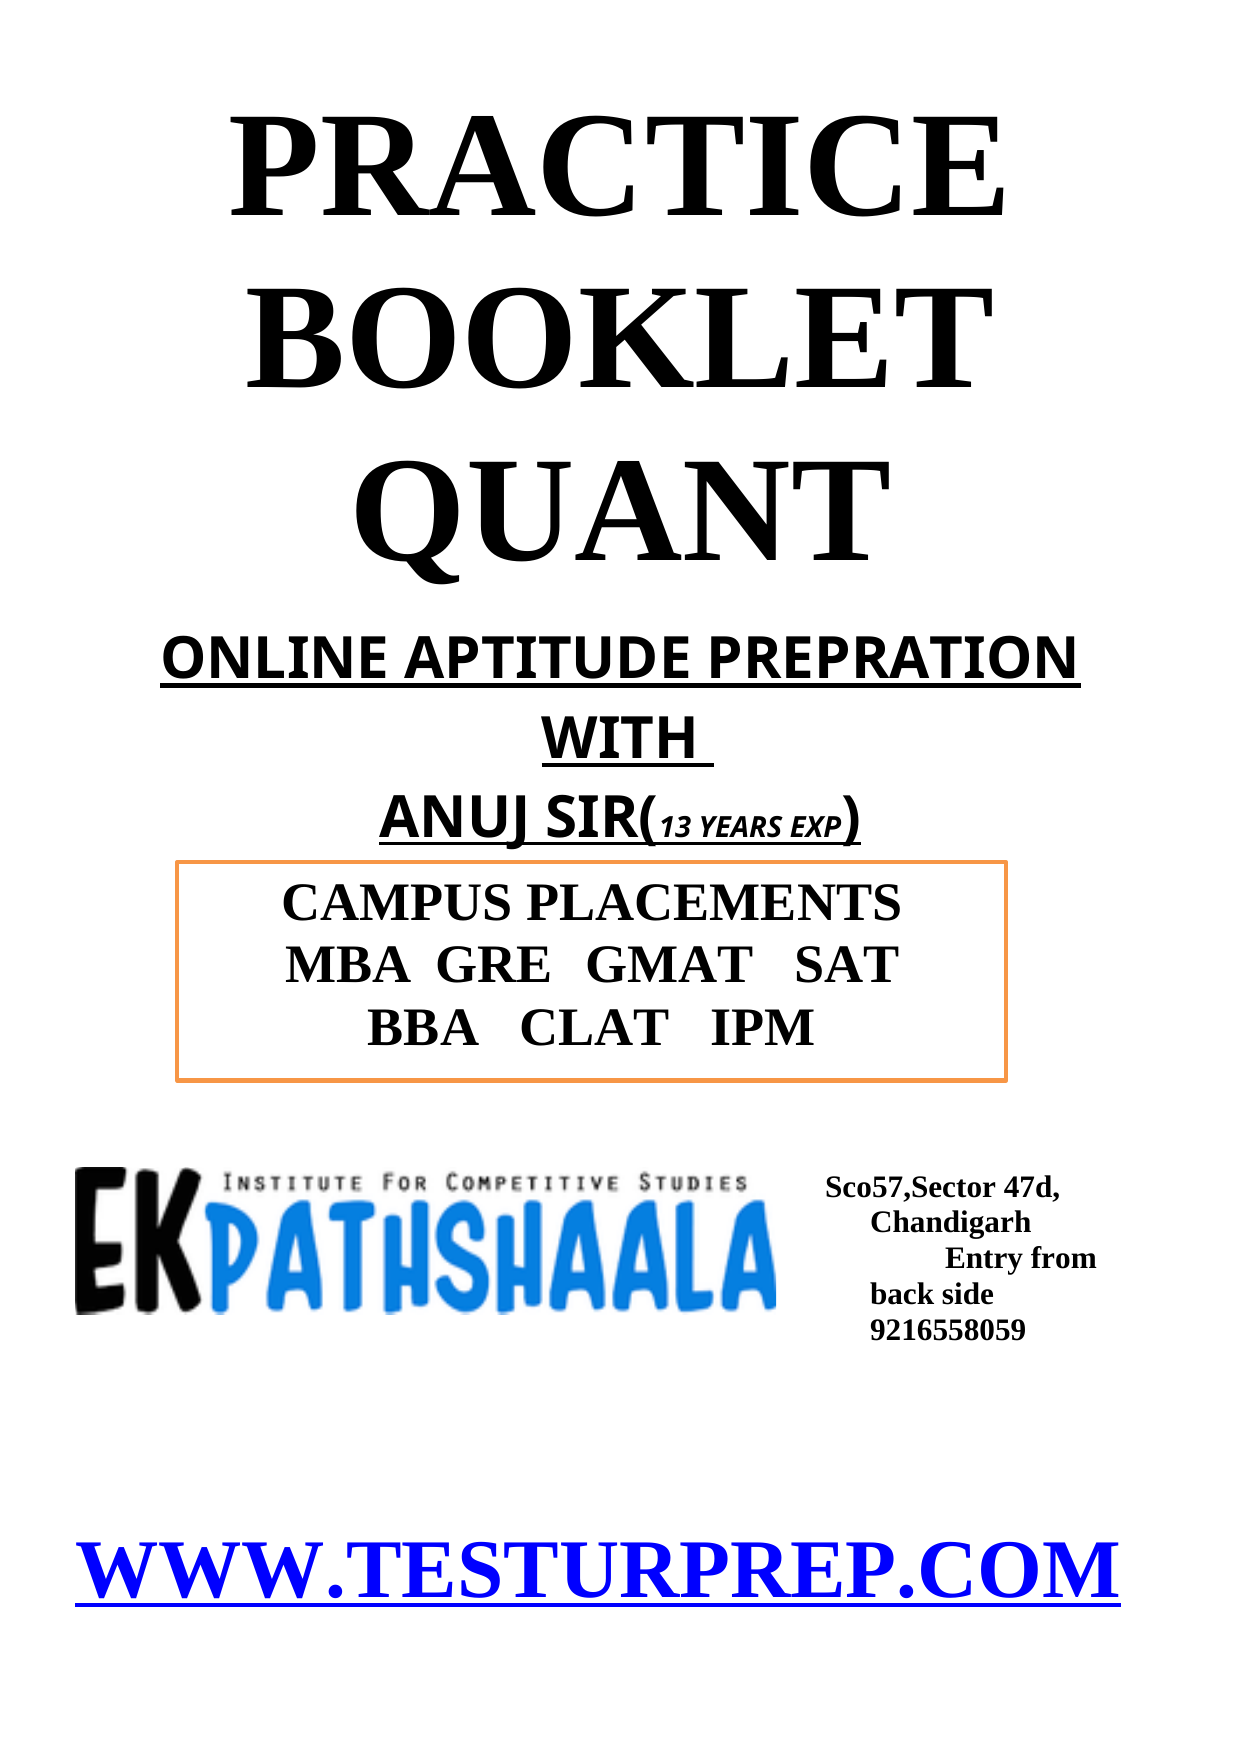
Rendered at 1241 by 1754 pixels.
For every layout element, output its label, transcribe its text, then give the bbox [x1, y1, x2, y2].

text Chandigarh [777, 1204, 1165, 1240]
text Sco57,Sector 47d, [777, 1168, 1165, 1204]
picture [75, 1167, 777, 1315]
text QUANT [75, 420, 1165, 592]
text WWW.TESTURPREP.COM [75, 1520, 1165, 1616]
text PRACTICE BOOKLET [75, 75, 1165, 420]
text ONLINE APTITUDE PREPRATION [75, 617, 1165, 696]
text Entry from back side [777, 1240, 1165, 1312]
text 9216558059 [75, 1312, 1165, 1347]
text ANUJ SIR(13 YEARS EXP) [75, 776, 1165, 855]
text WITH [75, 696, 1165, 776]
